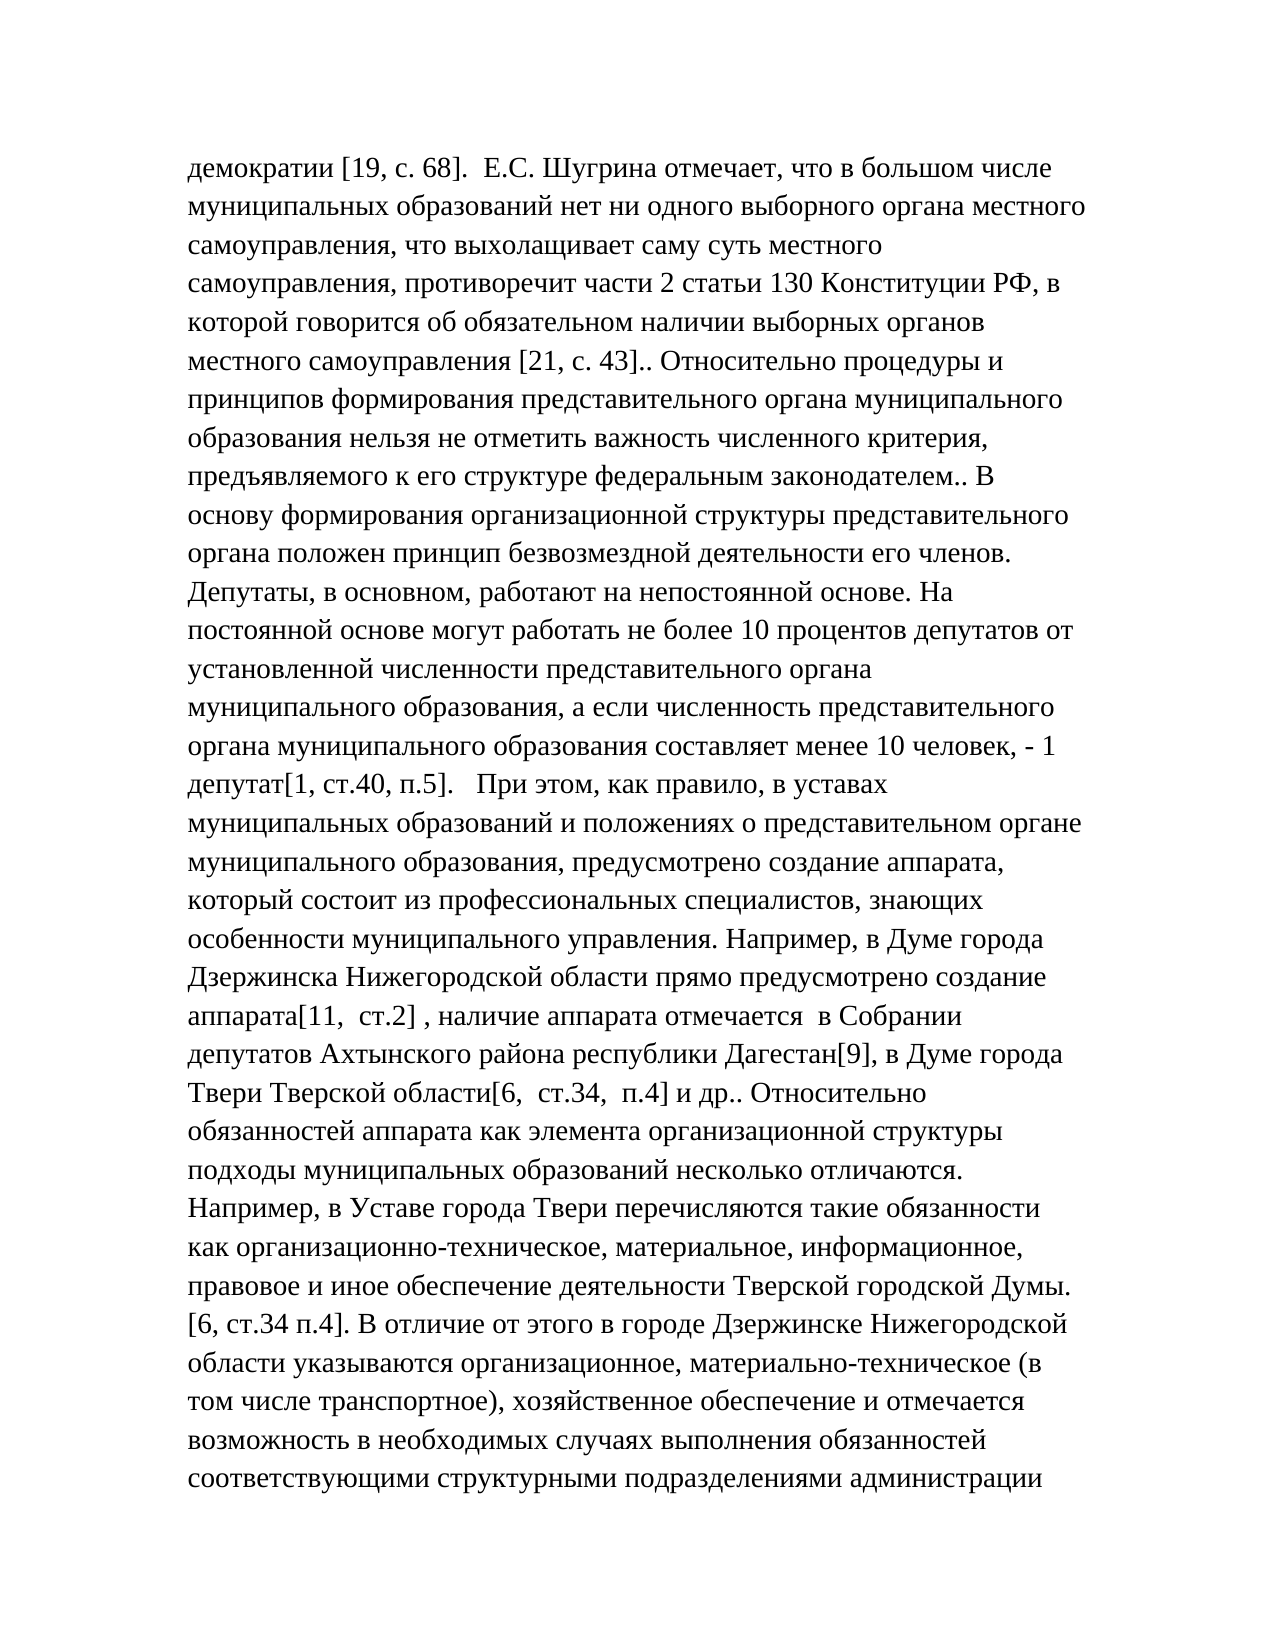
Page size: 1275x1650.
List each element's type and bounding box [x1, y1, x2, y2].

text [187, 150, 1087, 1494]
